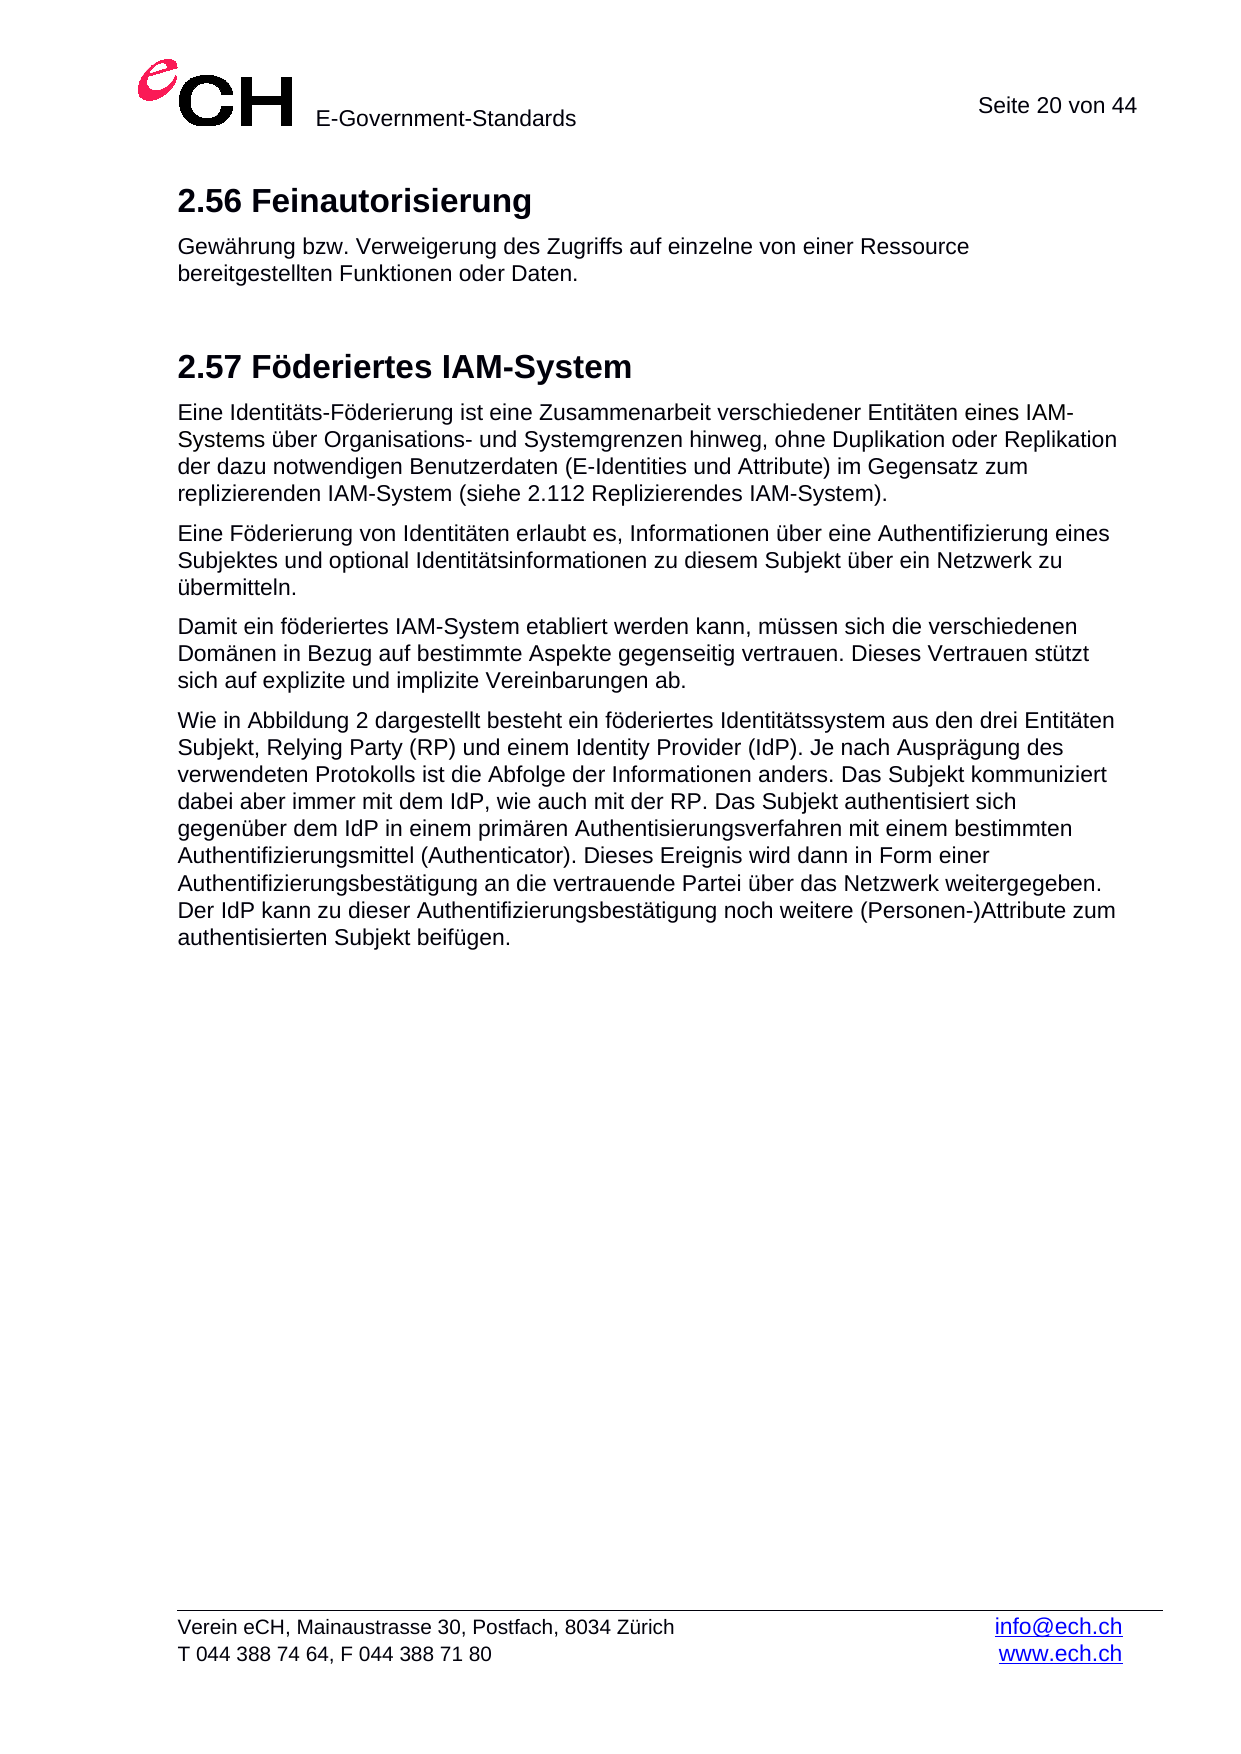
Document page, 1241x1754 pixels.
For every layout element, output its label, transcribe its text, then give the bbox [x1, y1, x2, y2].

text Damit ein föderiertes IAM-System etabliert werden kann, müssen sich die verschiedenen Domänen in Bezug auf bestimmte Aspekte gegenseitig vertrauen. Dieses Vertrauen stützt sich auf explizite und implizite Vereinbarungen ab. [177, 613, 1122, 694]
text Gewährung bzw. Verweigerung des Zugriffs auf einzelne von einer Ressource bereitgestellten Funktionen oder Daten. [177, 232, 1122, 287]
text Wie in Abbildung 2 dargestellt besteht ein föderiertes Identitätssystem aus den drei Entitäten Subjekt, Relying Party (RP) und einem Identity Provider (IdP). Je nach Ausprägung des verwendeten Protokolls ist die Abfolge der Informationen anders. Das Subjekt kommuniziert dabei aber immer mit dem IdP, wie auch mit der RP. Das Subjekt authentisiert sich gegenüber dem IdP in einem primären Authentisierungsverfahren mit einem bestimmten Authentifizierungsmittel (Authenticator). Dieses Ereignis wird dann in Form einer Authentifizierungsbestätigung an die vertrauende Partei über das Netzwerk weitergegeben. Der IdP kann zu dieser Authentifizierungsbestätigung noch weitere (Personen-)Attribute zum authentisierten Subjekt beifügen. [177, 706, 1122, 950]
text Eine Föderierung von Identitäten erlaubt es, Informationen über eine Authentifizierung eines Subjektes und optional Identitätsinformationen zu diesem Subjekt über ein Netzwerk zu übermitteln. [177, 519, 1122, 600]
subtitle Föderiertes IAM-System [177, 347, 1122, 386]
subtitle Feinautorisierung [177, 182, 1122, 220]
text Eine Identitäts-Föderierung ist eine Zusammenarbeit verschiedener Entitäten eines IAM-Systems über Organisations- und Systemgrenzen hinweg, ohne Duplikation oder Replikation der dazu notwendigen Benutzerdaten (E-Identities und Attribute) im Gegensatz zum replizierenden IAM-System (siehe 2.112 Replizierendes IAM-System). [177, 398, 1122, 506]
